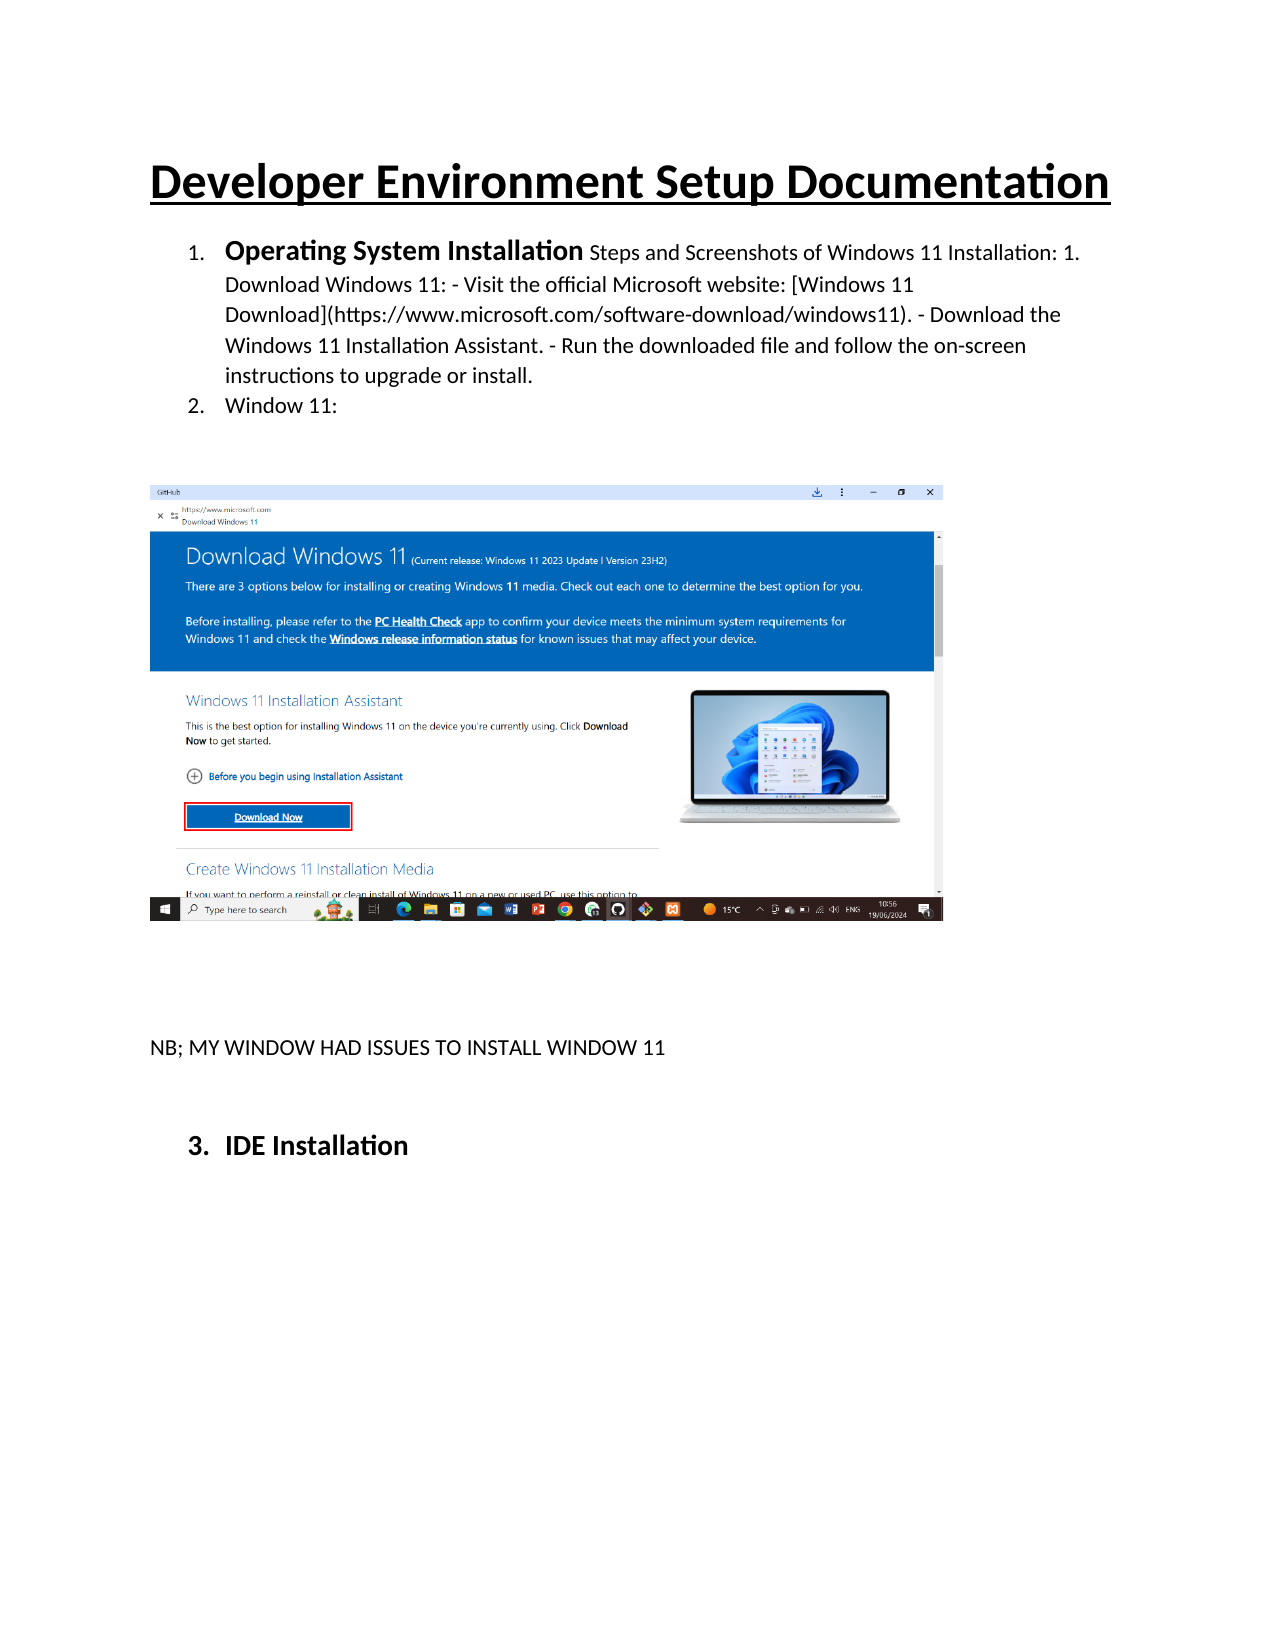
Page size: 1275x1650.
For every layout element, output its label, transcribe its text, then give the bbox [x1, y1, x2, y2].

list Operating System Installation Steps and Screenshots of Windows 11 Installation: 1. Download Windows 11: - Visit the official Microsoft website: [Windows 11 Download](https://www.microsoft.com/software-download/windows11). - Download the Windows 11 Installation Assistant. - Run the downloaded file and follow the on-screen instructions to upgrade or install. [187, 232, 1125, 389]
text NB; MY WINDOW HAD ISSUES TO INSTALL WINDOW 11 [150, 1033, 1125, 1061]
list IDE Installation [187, 1127, 1125, 1163]
list Window 11: [187, 391, 1125, 419]
picture [150, 485, 944, 921]
text Developer Environment Setup Documentation [150, 150, 1125, 211]
